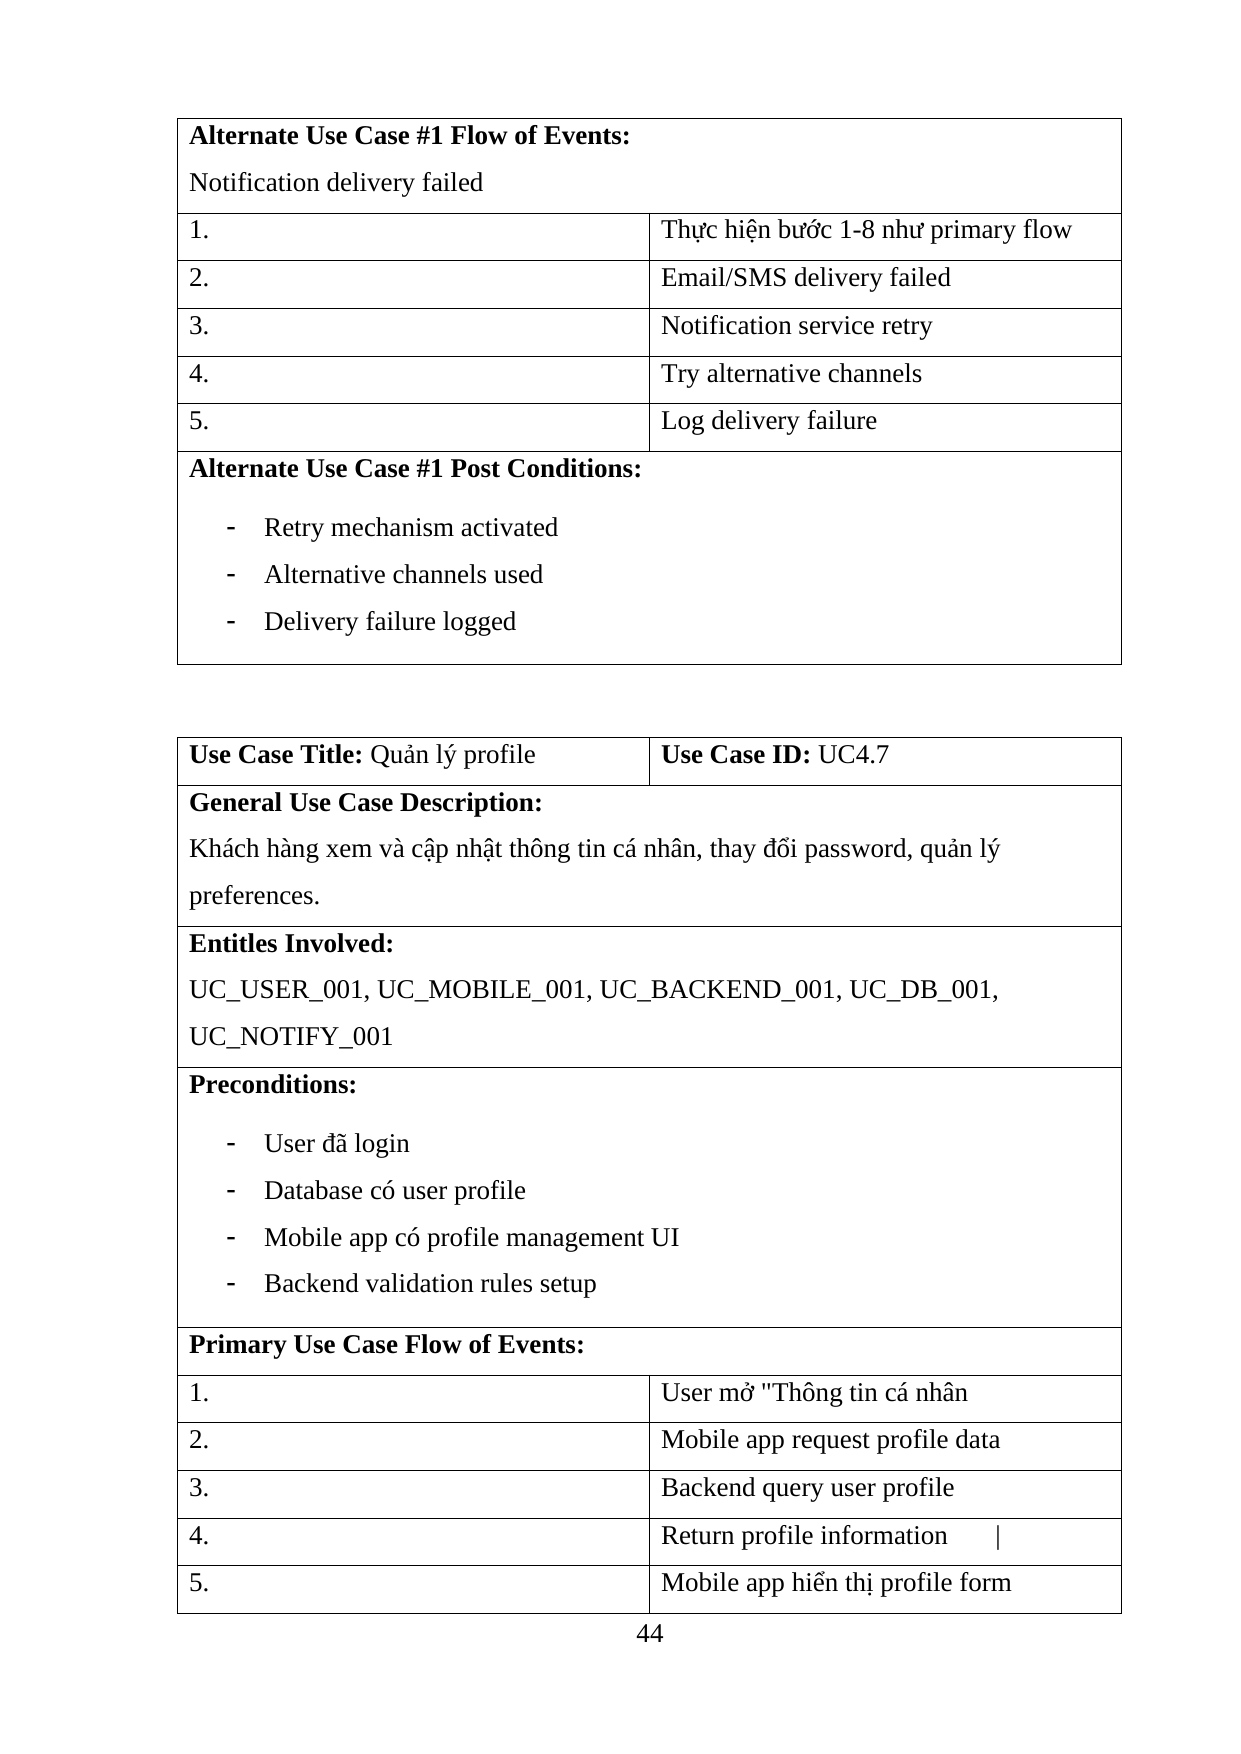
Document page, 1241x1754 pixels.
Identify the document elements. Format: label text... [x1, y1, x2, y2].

table_cell General Use Case Description: Khách hàng xem và cập nhật thông tin cá nhân, thay đổi password, quản lý preferences. [178, 786, 1121, 926]
table_cell 1. [178, 1376, 649, 1422]
table_cell Mobile app request profile data [650, 1423, 1121, 1470]
table_cell Preconditions: User đã login Database có user profile Mobile app có profile management UI Backend validation rules setup [178, 1068, 1121, 1327]
table_cell Mobile app hiển thị profile form [650, 1566, 1121, 1613]
table_cell User mở "Thông tin cá nhân [650, 1376, 1121, 1422]
table_cell Try alternative channels [650, 357, 1121, 403]
table_cell 3. [178, 1471, 649, 1518]
table_cell 4. [178, 357, 649, 403]
table_header Use Case ID: UC4.7 [650, 738, 1121, 785]
table_cell Entitles Involved: UC_USER_001, UC_MOBILE_001, UC_BACKEND_001, UC_DB_001, UC_NOTIFY_001 [178, 927, 1121, 1067]
table_cell 2. [178, 261, 649, 308]
table_cell Primary Use Case Flow of Events: [178, 1328, 1121, 1374]
table_header Use Case Title: Quản lý profile [178, 738, 649, 785]
table_cell Alternate Use Case #1 Flow of Events: Notification delivery failed [178, 119, 1121, 212]
table_cell Email/SMS delivery failed [650, 261, 1121, 308]
table_cell 1. [178, 214, 649, 260]
table_cell 3. [178, 309, 649, 356]
table_cell Log delivery failure [650, 404, 1121, 451]
table_cell Return profile information | [650, 1519, 1121, 1565]
table_cell 5. [178, 1566, 649, 1613]
table_cell Alternate Use Case #1 Post Conditions: Retry mechanism activated Alternative channels used Delivery failure logged [178, 452, 1121, 664]
table_cell Thực hiện bước 1-8 như primary flow [650, 214, 1121, 260]
table_cell Backend query user profile [650, 1471, 1121, 1518]
table_cell 4. [178, 1519, 649, 1565]
table_cell 2. [178, 1423, 649, 1470]
table_cell 5. [178, 404, 649, 451]
table_cell Notification service retry [650, 309, 1121, 356]
